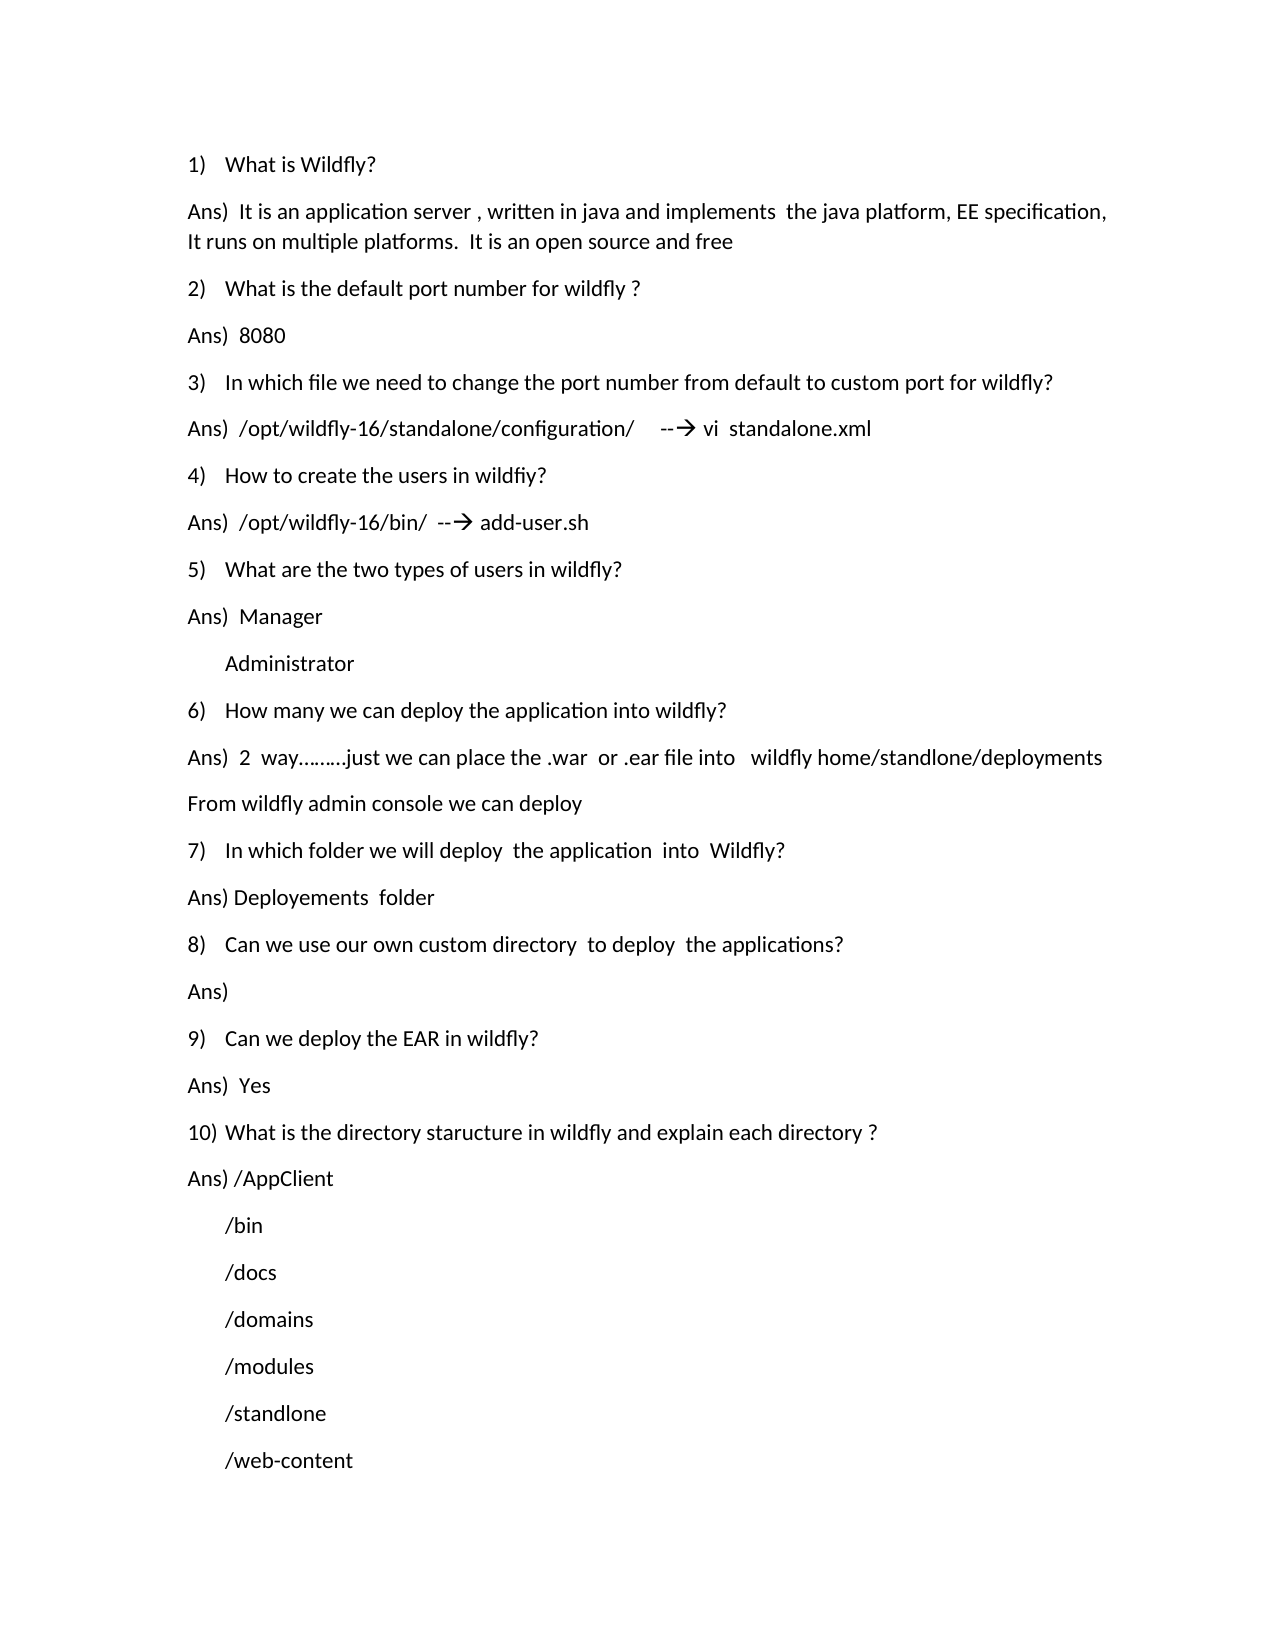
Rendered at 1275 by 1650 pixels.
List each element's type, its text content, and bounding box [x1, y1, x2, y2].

list What are the two types of users in wildfly? [187, 555, 1125, 583]
text Ans) Manager [187, 602, 1125, 630]
list In which folder we will deploy the application into Wildfly? [187, 836, 1125, 864]
text /standlone [187, 1399, 1125, 1427]
text Administrator [187, 649, 1125, 677]
list How to create the users in wildfiy? [187, 461, 1125, 489]
text /docs [187, 1258, 1125, 1286]
text Ans) Yes [187, 1071, 1125, 1099]
text /web-content [187, 1446, 1125, 1474]
list Can we use our own custom directory to deploy the applications? [187, 930, 1125, 958]
text Ans) /opt/wildfly-16/standalone/configuration/ -- vi standalone.xml [187, 414, 1125, 443]
list What is Wildfly? [187, 150, 1125, 178]
text Ans) 8080 [187, 321, 1125, 349]
text Ans) /opt/wildfly-16/bin/ -- add-user.sh [187, 508, 1125, 536]
text /domains [187, 1305, 1125, 1333]
text Ans) It is an application server , written in java and implements the java platform, EE specification, It runs on multiple platforms. It is an open source and free [187, 197, 1125, 255]
list What is the default port number for wildfly ? [187, 274, 1125, 302]
text /bin [187, 1211, 1125, 1239]
list Can we deploy the EAR in wildfly? [187, 1024, 1125, 1052]
list What is the directory staructure in wildfly and explain each directory ? [187, 1118, 1125, 1146]
text Ans) 2 way………just we can place the .war or .ear file into wildfly home/standlone/deployments [187, 743, 1125, 771]
text Ans) /AppClient [187, 1164, 1125, 1193]
text /modules [187, 1352, 1125, 1380]
text From wildfly admin console we can deploy [187, 789, 1125, 818]
list In which file we need to change the port number from default to custom port for wildfly? [187, 368, 1125, 396]
text Ans) Deployements folder [187, 883, 1125, 911]
list How many we can deploy the application into wildfly? [187, 696, 1125, 724]
text Ans) [187, 977, 1125, 1005]
